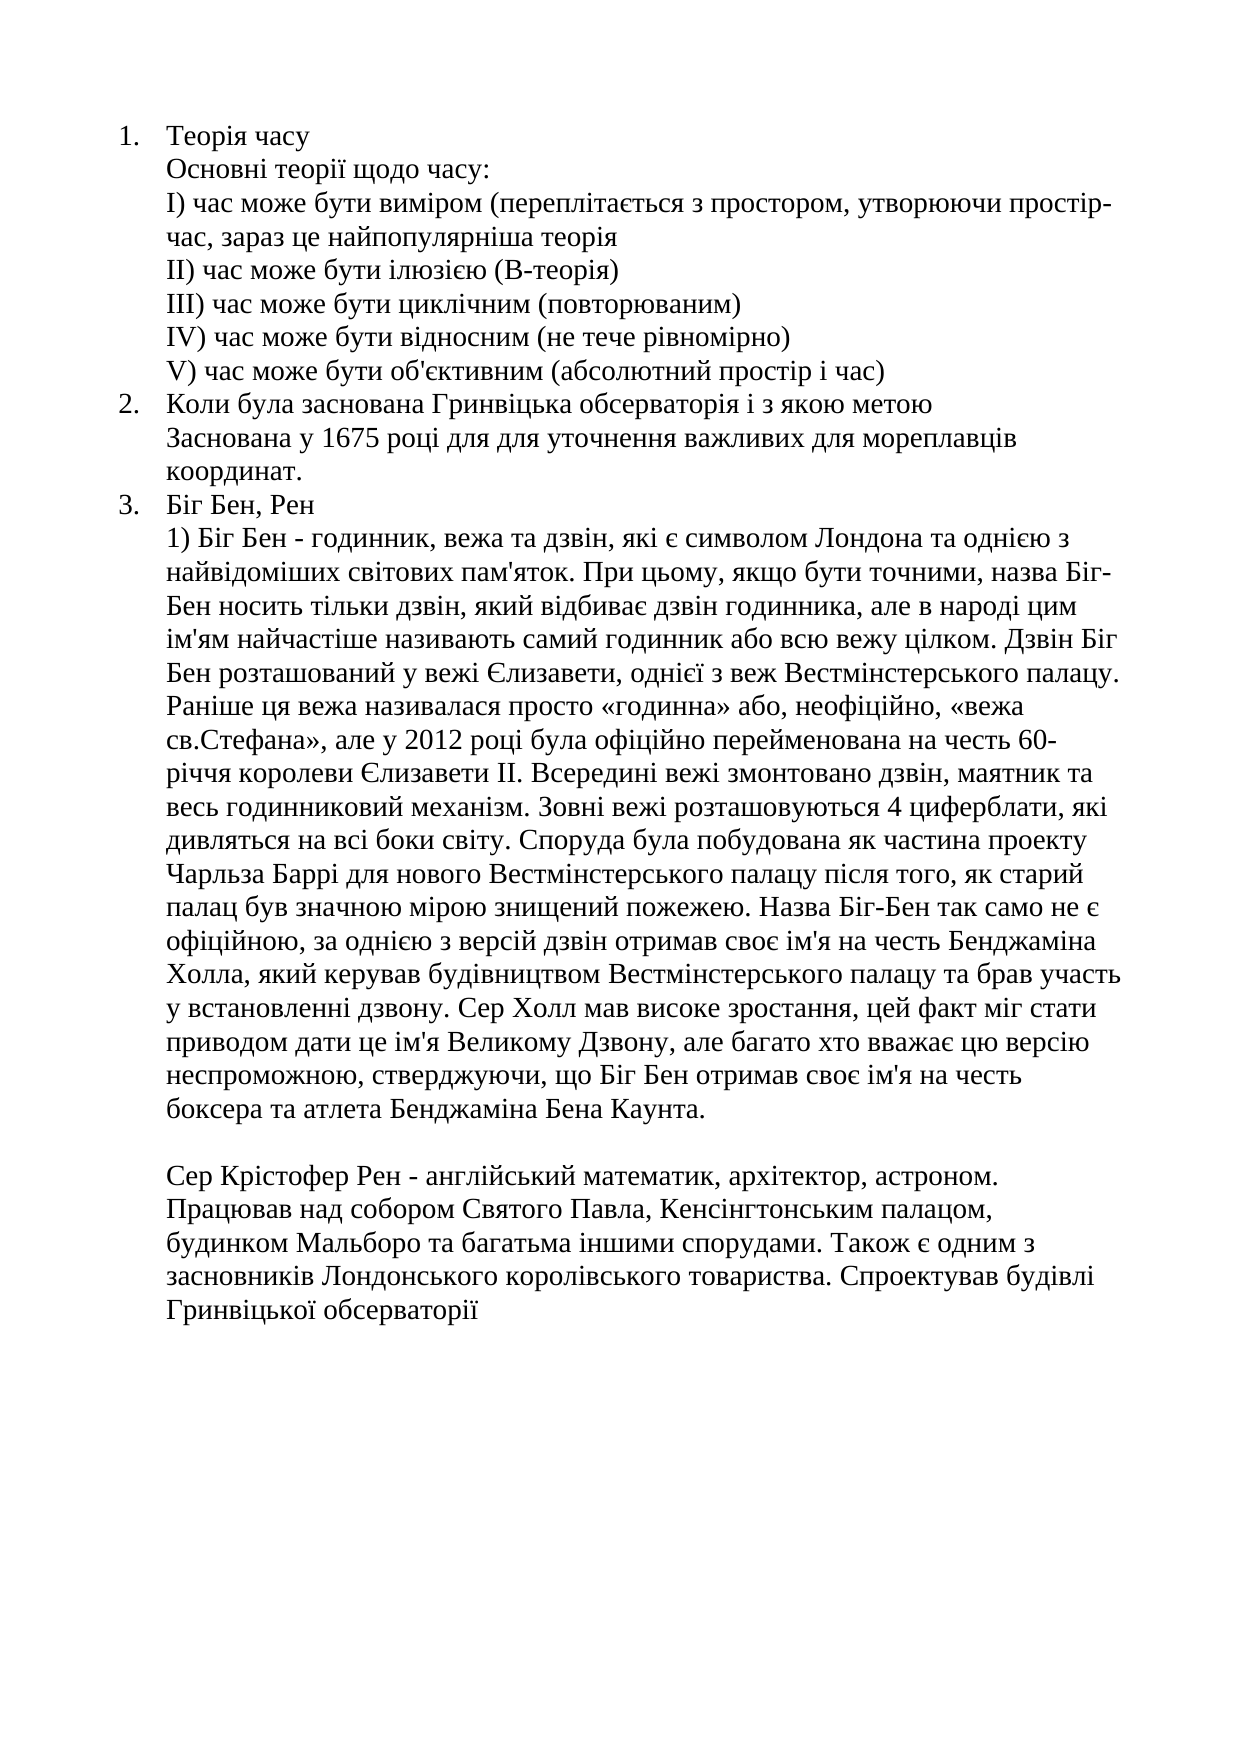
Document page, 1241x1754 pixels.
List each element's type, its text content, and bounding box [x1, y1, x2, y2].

list Теорія часу Основні теорії щодо часу: І) час може бути виміром (переплітається з простором, утворюючи простір-час, зараз це найпопулярніша теорія ІІ) час може бути ілюзією (В-теорія) ІІІ) час може бути циклічним (повторюваним) IV) час може бути відносним (не тече рівномірно) V) час може бути об'єктивним (абсолютний простір і час) [118, 118, 1122, 386]
list Біг Бен, Рен 1) Біг Бен - годинник, вежа та дзвін, які є символом Лондона та однією з найвідоміших світових пам'яток. При цьому, якщо бути точними, назва Біг-Бен носить тільки дзвін, який відбиває дзвін годинника, але в народі цим ім'ям найчастіше називають самий годинник або всю вежу цілком. Дзвін Біг Бен розташований у вежі Єлизавети, однієї з веж Вестмінстерського палацу. Раніше ця вежа називалася просто «годинна» або, неофіційно, «вежа св.Стефана», але у 2012 році була офіційно перейменована на честь 60-річчя королеви Єлизавети ІІ. Всередині вежі змонтовано дзвін, маятник та весь годинниковий механізм. Зовні вежі розташовуються 4 циферблати, які дивляться на всі боки світу. Споруда була побудована як частина проекту Чарльза Баррі для нового Вестмінстерського палацу після того, як старий палац був значною мірою знищений пожежею. Назва Біг-Бен так само не є офіційною, за однією з версій дзвін отримав своє ім'я на честь Бенджаміна Холла, який керував будівництвом Вестмінстерського палацу та брав участь у встановленні дзвону. Сер Холл мав високе зростання, цей факт міг стати приводом дати це ім'я Великому Дзвону, але багато хто вважає цю версію неспроможною, стверджуючи, що Біг Бен отримав своє ім'я на честь боксера та атлета Бенджаміна Бена Каунта. Сер Крістофер Рен - англійський математик, архітектор, астроном. Працював над собором Святого Павла, Кенсінгтонським палацом, будинком Мальборо та багатьма іншими спорудами. Також є одним з засновників Лондонського королівського товариства. Спроектував будівлі Гринвіцької обсерваторії [118, 487, 1122, 1326]
list Коли була заснована Гринвіцька обсерваторія і з якою метою Заснована у 1675 році для для уточнення важливих для мореплавців координат. [118, 386, 1122, 487]
